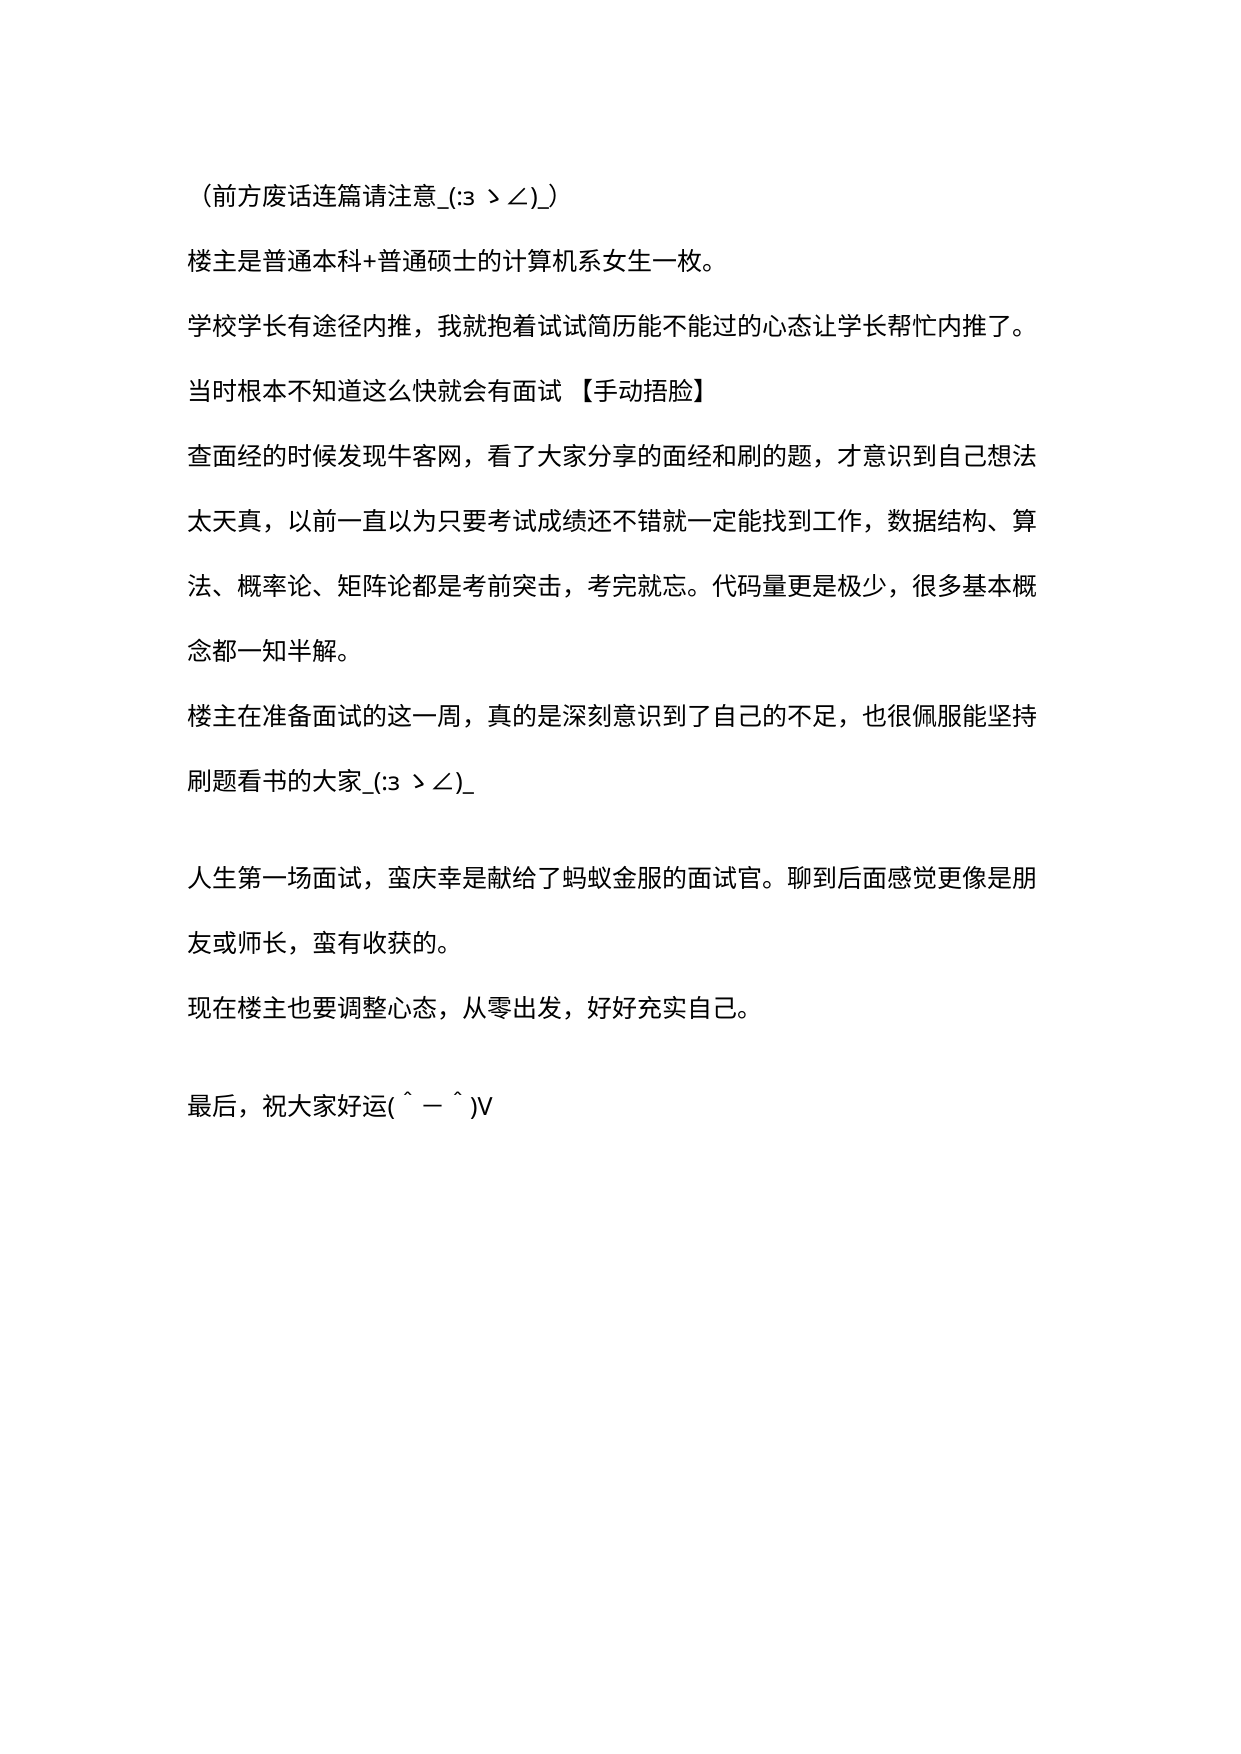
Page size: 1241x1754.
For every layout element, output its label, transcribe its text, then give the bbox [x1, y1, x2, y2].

text （前方废话连篇请注意_(:зゝ∠)_） [187, 162, 1053, 227]
text 最后，祝大家好运(＾－＾)V [187, 1072, 1053, 1137]
text 人生第一场面试，蛮庆幸是献给了蚂蚁金服的面试官。聊到后面感觉更像是朋友或师长，蛮有收获的。 [187, 844, 1053, 974]
text 学校学长有途径内推，我就抱着试试简历能不能过的心态让学长帮忙内推了。 [187, 292, 1053, 357]
text 查面经的时候发现牛客网，看了大家分享的面经和刷的题，才意识到自己想法太天真，以前一直以为只要考试成绩还不错就一定能找到工作，数据结构、算法、概率论、矩阵论都是考前突击，考完就忘。代码量更是极少，很多基本概念都一知半解。 [187, 422, 1053, 682]
text 现在楼主也要调整心态，从零出发，好好充实自己。 [187, 974, 1053, 1039]
text 当时根本不知道这么快就会有面试 【手动捂脸】 [187, 357, 1053, 422]
text 楼主是普通本科+普通硕士的计算机系女生一枚。 [187, 227, 1053, 292]
text 楼主在准备面试的这一周，真的是深刻意识到了自己的不足，也很佩服能坚持刷题看书的大家_(:зゝ∠)_ [187, 682, 1053, 812]
